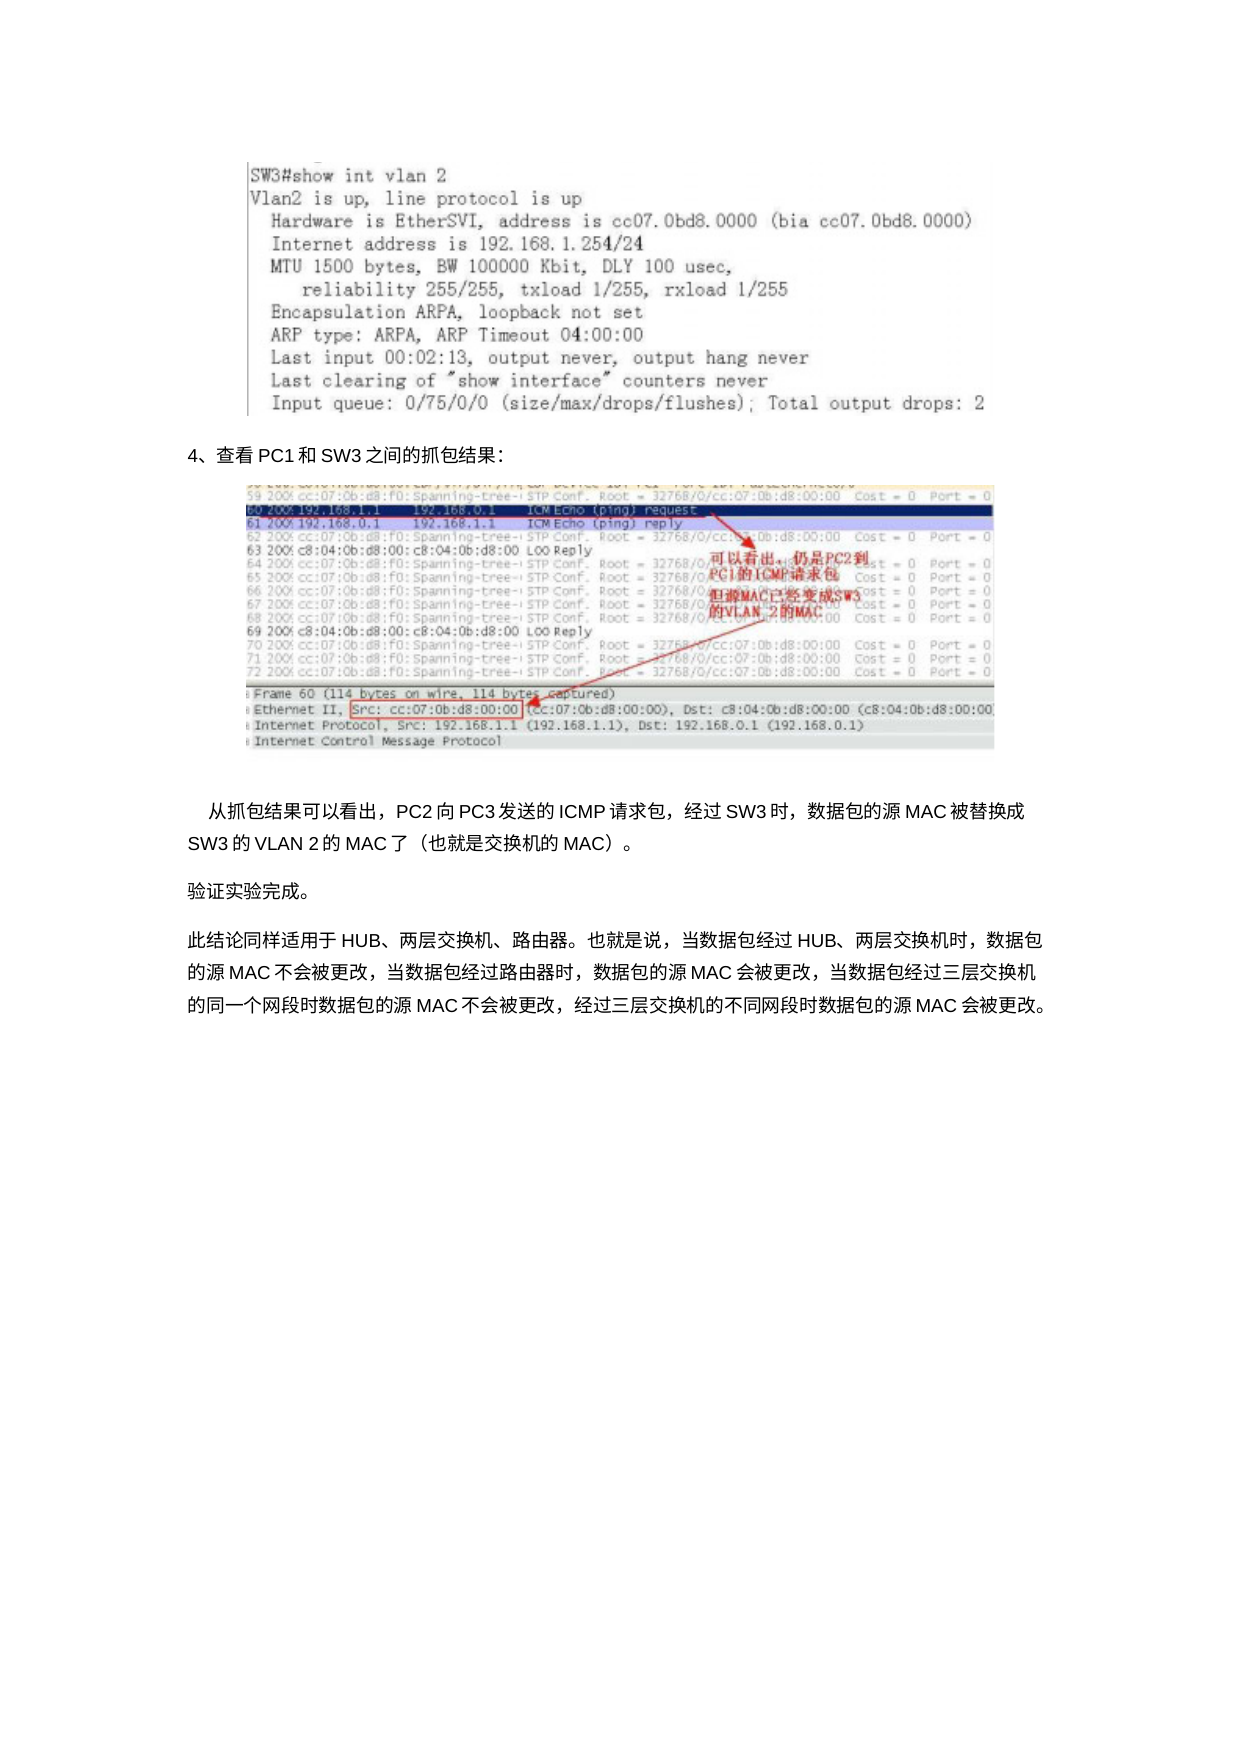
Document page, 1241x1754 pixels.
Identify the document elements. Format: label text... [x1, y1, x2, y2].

picture [247, 162, 993, 416]
text 4、查看PC1和SW3之间的抓包结果： [187, 438, 1053, 470]
text 从抓包结果可以看出，PC2向PC3发送的ICMP请求包，经过SW3时，数据包的源MAC被替换成SW3的VLAN 2的MAC了（也就是交换机的MAC）。 [187, 794, 1053, 859]
text 验证实验完成。 [187, 874, 1053, 907]
picture [246, 485, 995, 763]
text 此结论同样适用于HUB、两层交换机、路由器。也就是说，当数据包经过HUB、两层交换机时，数据包的源MAC不会被更改，当数据包经过路由器时，数据包的源MAC会被更改，当数据包经过三层交换机的同一个网段时数据包的源MAC不会被更改，经过三层交换机的不同网段时数据包的源MAC会被更改。 [187, 923, 1053, 1020]
